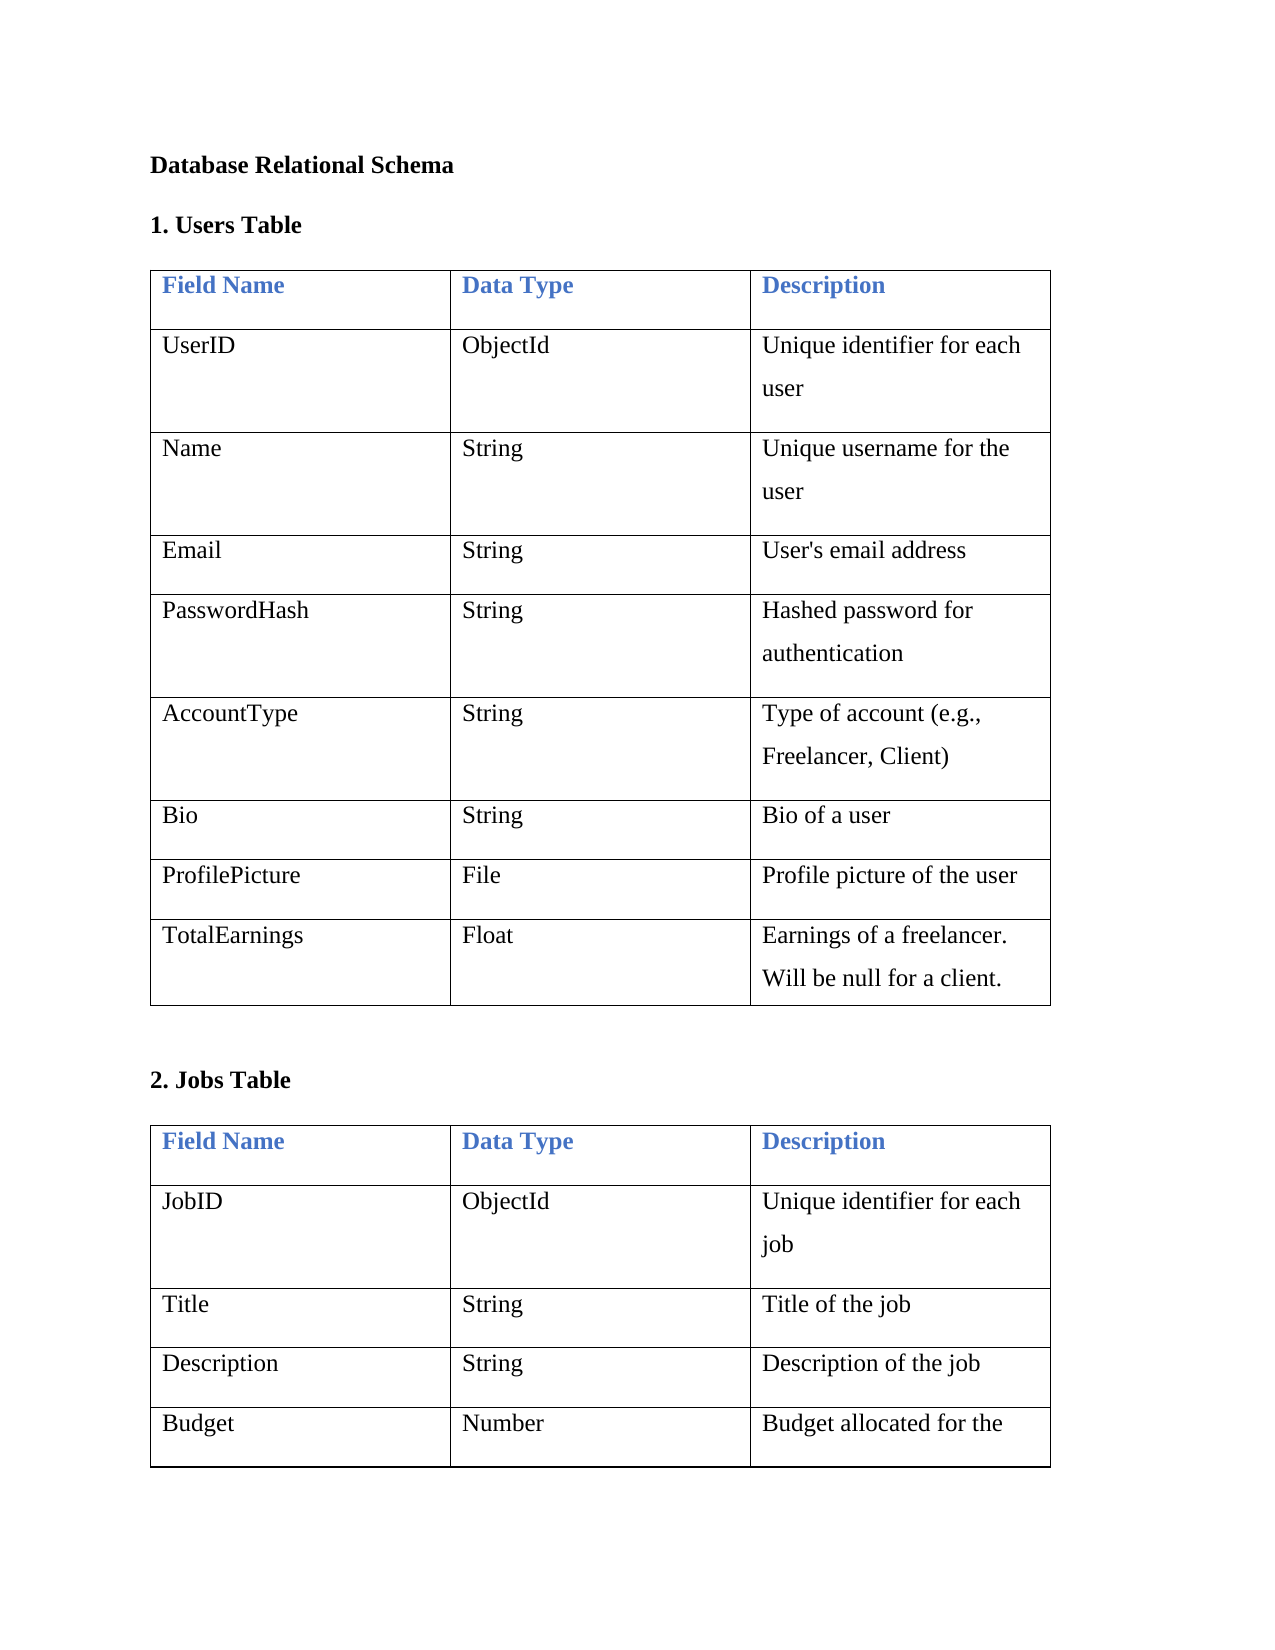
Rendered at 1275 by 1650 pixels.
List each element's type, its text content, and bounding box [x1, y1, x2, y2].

table_cell User's email address [751, 536, 1050, 594]
table_cell String [451, 433, 750, 534]
table_header Data Type [451, 271, 750, 329]
table_header Field Name [151, 1126, 450, 1185]
table_cell String [451, 801, 750, 859]
table_cell UserID [151, 330, 450, 432]
table_header Field Name [151, 271, 450, 329]
text 2. Jobs Table [150, 1066, 1125, 1094]
table_cell Bio [151, 801, 450, 859]
table_header Description [751, 1126, 1050, 1185]
table_cell Description [151, 1348, 450, 1407]
table_cell String [451, 595, 750, 697]
table_cell Unique identifier for each user [751, 330, 1050, 432]
table_cell String [451, 698, 750, 799]
table_cell Description of the job [751, 1348, 1050, 1407]
text Database Relational Schema [150, 150, 1125, 179]
table_cell Unique username for the user [751, 433, 1050, 534]
table_cell Name [151, 433, 450, 534]
table_cell Email [151, 536, 450, 594]
table_cell String [451, 1348, 750, 1407]
table_cell String [451, 1289, 750, 1347]
table_cell File [451, 860, 750, 919]
table_cell Title [151, 1289, 450, 1347]
table_cell Title of the job [751, 1289, 1050, 1347]
table_cell Budget [151, 1408, 450, 1466]
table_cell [751, 1408, 1050, 1466]
table_cell Number [451, 1408, 750, 1466]
table_header Data Type [451, 1126, 750, 1185]
table_cell ProfilePicture [151, 860, 450, 919]
table_cell JobID [151, 1186, 450, 1288]
table_cell Hashed password for authentication [751, 595, 1050, 697]
table_header Description [751, 271, 1050, 329]
table_cell ObjectId [451, 330, 750, 432]
table_cell ObjectId [451, 1186, 750, 1288]
table_cell PasswordHash [151, 595, 450, 697]
table_cell TotalEarnings [151, 920, 450, 1005]
table_cell Earnings of a freelancer. Will be null for a client. [751, 920, 1050, 1005]
table_cell AccountType [151, 698, 450, 799]
table_cell Float [451, 920, 750, 1005]
table_cell Unique identifier for each job [751, 1186, 1050, 1288]
table_cell String [451, 536, 750, 594]
text 1. Users Table [150, 210, 1125, 238]
table_cell Profile picture of the user [751, 860, 1050, 919]
table_cell Type of account (e.g., Freelancer, Client) [751, 698, 1050, 799]
table_cell Bio of a user [751, 801, 1050, 859]
